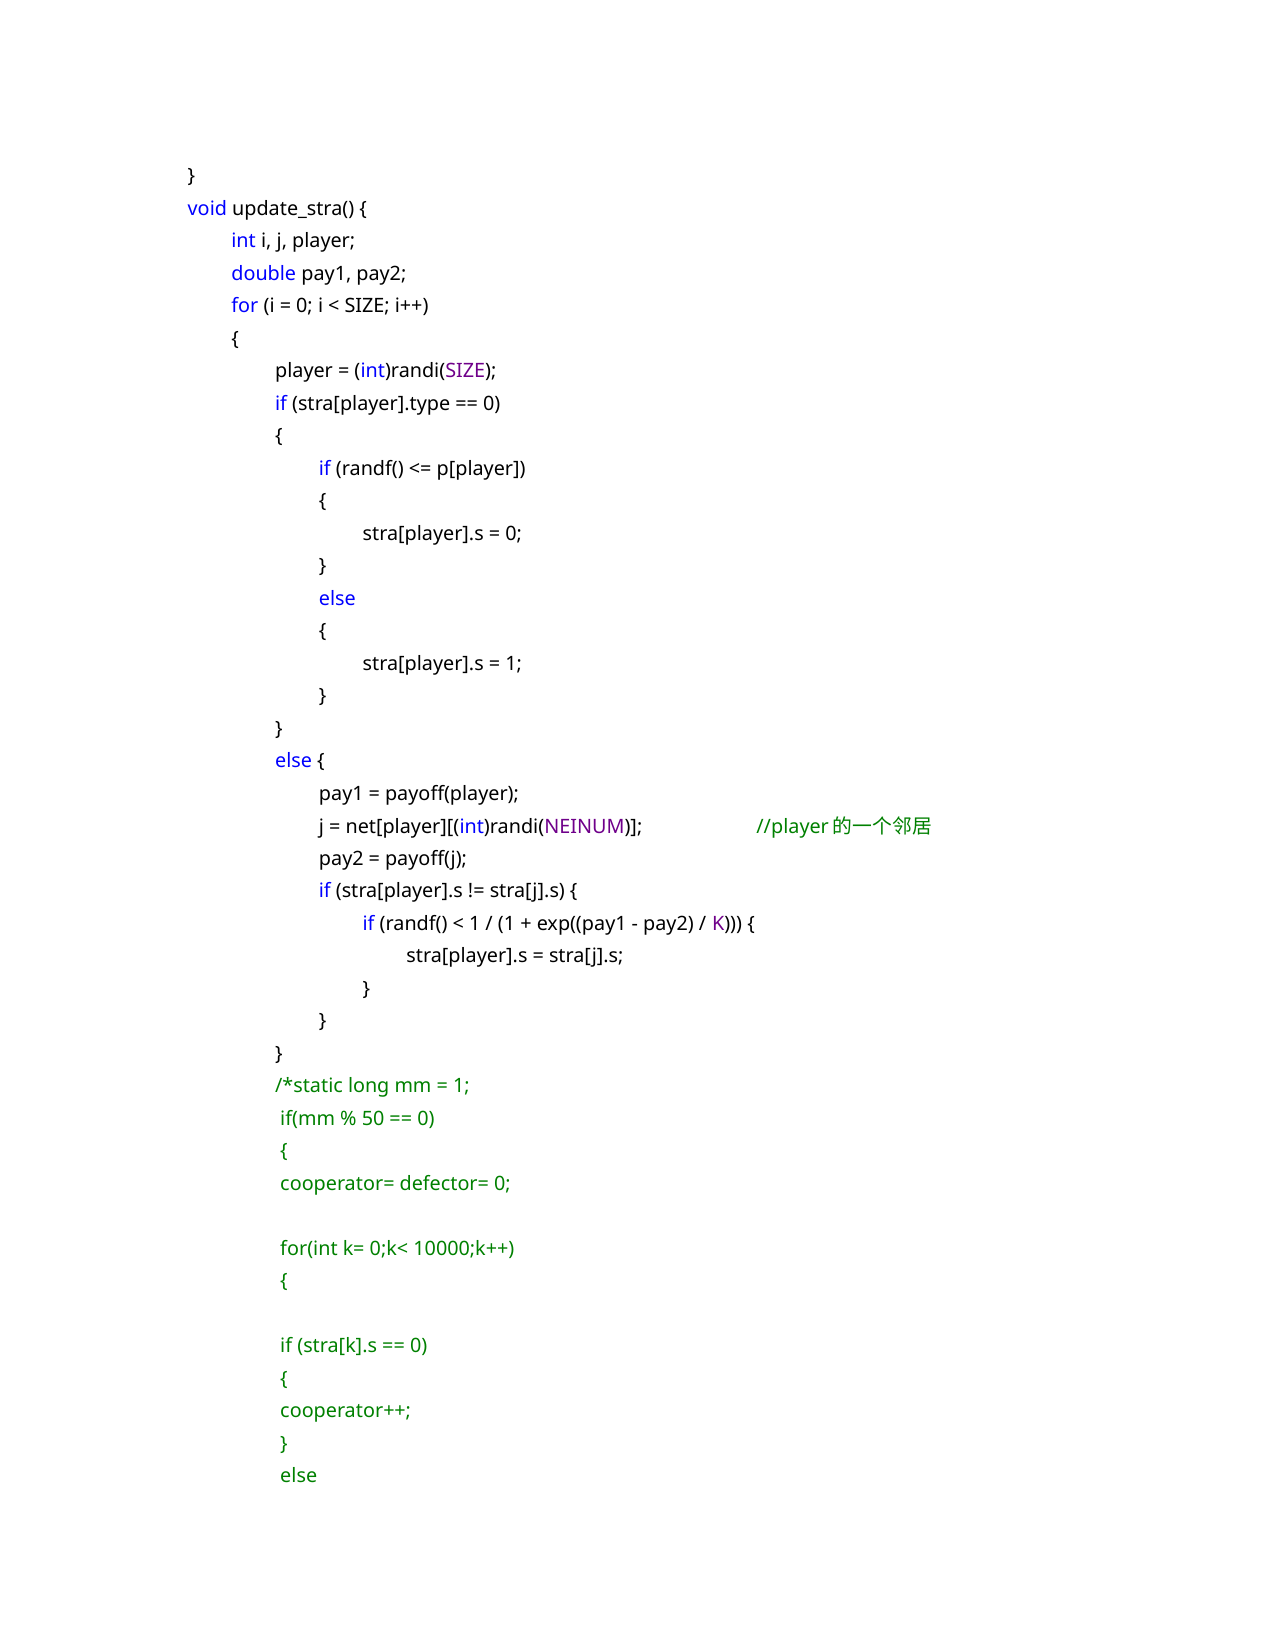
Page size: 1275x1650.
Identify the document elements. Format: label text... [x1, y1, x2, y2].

text stra[player].s = stra[j].s; [187, 939, 1087, 971]
text { [187, 419, 1087, 451]
text pay1 = payoff(player); [187, 776, 1087, 809]
text { [187, 1134, 1087, 1166]
text int i, j, player; [187, 224, 1087, 256]
text if (stra[player].s != stra[j].s) { [187, 874, 1087, 906]
text if (stra[k].s == 0) [187, 1329, 1087, 1361]
text for (i = 0; i < SIZE; i++) [187, 289, 1087, 321]
text else [187, 1459, 1087, 1491]
text } [187, 549, 1087, 581]
text void update_stra() { [187, 191, 1087, 224]
text } [187, 711, 1087, 744]
text stra[player].s = 0; [187, 516, 1087, 549]
text } [187, 1426, 1087, 1459]
text else { [187, 744, 1087, 776]
text { [187, 614, 1087, 646]
text pay2 = payoff(j); [187, 841, 1087, 874]
text if (randf() <= p[player]) [187, 451, 1087, 484]
text { [187, 1264, 1087, 1296]
text for(int k= 0;k< 10000;k++) [187, 1231, 1087, 1264]
text if (stra[player].type == 0) [187, 386, 1087, 419]
text { [187, 1361, 1087, 1394]
text player = (int)randi(SIZE); [187, 354, 1087, 386]
text if(mm % 50 == 0) [187, 1101, 1087, 1134]
text } [187, 1004, 1087, 1036]
text /*static long mm = 1; [187, 1069, 1087, 1101]
text { [187, 321, 1087, 354]
text { [187, 484, 1087, 516]
text else [187, 581, 1087, 614]
text if (randf() < 1 / (1 + exp((pay1 - pay2) / K))) { [187, 906, 1087, 939]
text cooperator++; [187, 1394, 1087, 1426]
text } [187, 971, 1087, 1004]
text stra[player].s = 1; [187, 646, 1087, 679]
text double pay1, pay2; [187, 256, 1087, 289]
text } [187, 1036, 1087, 1069]
text } [187, 159, 1087, 191]
text cooperator= defector= 0; [187, 1166, 1087, 1199]
text } [187, 679, 1087, 711]
text j = net[player][(int)randi(NEINUM)]; //player的一个邻居 [187, 809, 1087, 841]
